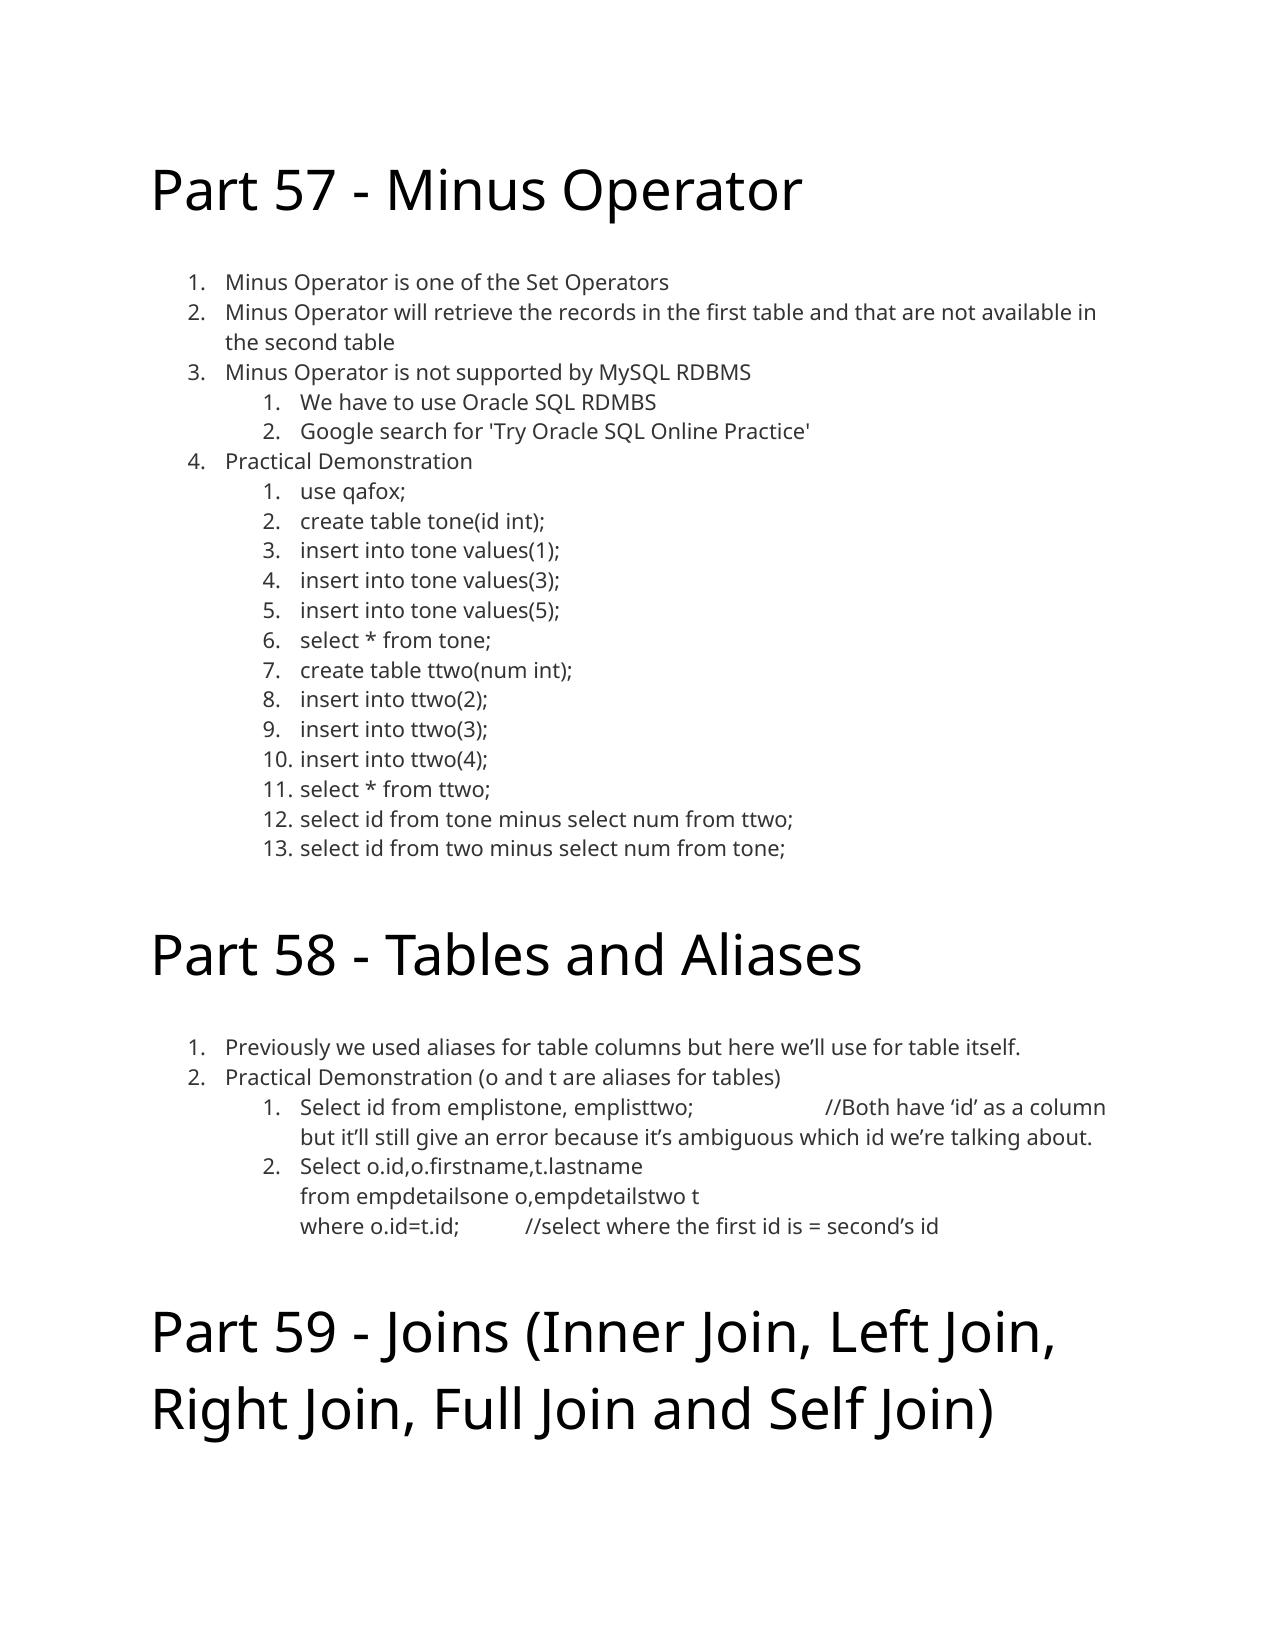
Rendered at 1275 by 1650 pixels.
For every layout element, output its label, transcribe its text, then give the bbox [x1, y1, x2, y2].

text from empdetailsone o,empdetailstwo t [300, 1181, 1125, 1211]
list create table ttwo(num int); [262, 654, 1125, 684]
list Minus Operator is one of the Set Operators [187, 267, 1125, 297]
list Select id from emplistone, emplisttwo; //Both have ‘id’ as a column but it’ll still give an error because it’s ambiguous which id we’re talking about. [262, 1092, 1125, 1151]
list Minus Operator is not supported by MySQL RDBMS [187, 357, 1125, 386]
list insert into ttwo(4); [262, 744, 1125, 774]
list insert into ttwo(3); [262, 714, 1125, 744]
list insert into tone values(1); [262, 535, 1125, 565]
list Google search for 'Try Oracle SQL Online Practice' [262, 416, 1125, 446]
list We have to use Oracle SQL RDMBS [262, 386, 1125, 416]
subtitle Part 59 - Joins (Inner Join, Left Join, Right Join, Full Join and Self Join) [150, 1292, 1125, 1446]
list insert into tone values(5); [262, 595, 1125, 625]
list Select o.id,o.firstname,t.lastname [262, 1151, 1125, 1181]
list select * from ttwo; [262, 774, 1125, 803]
list use qafox; [262, 476, 1125, 506]
list Practical Demonstration (o and t are aliases for tables) [187, 1062, 1125, 1092]
list Practical Demonstration [187, 446, 1125, 476]
list insert into tone values(3); [262, 565, 1125, 595]
list insert into ttwo(2); [262, 684, 1125, 714]
list select id from two minus select num from tone; [262, 833, 1125, 863]
text where o.id=t.id; //select where the first id is = second’s id [300, 1211, 1125, 1241]
list Previously we used aliases for table columns but here we’ll use for table itself. [187, 1032, 1125, 1062]
subtitle Part 58 - Tables and Aliases [150, 915, 1125, 991]
list create table tone(id int); [262, 506, 1125, 535]
list select * from tone; [262, 625, 1125, 654]
subtitle Part 57 - Minus Operator [150, 150, 1125, 227]
list select id from tone minus select num from ttwo; [262, 803, 1125, 833]
list Minus Operator will retrieve the records in the first table and that are not available in the second table [187, 297, 1125, 357]
